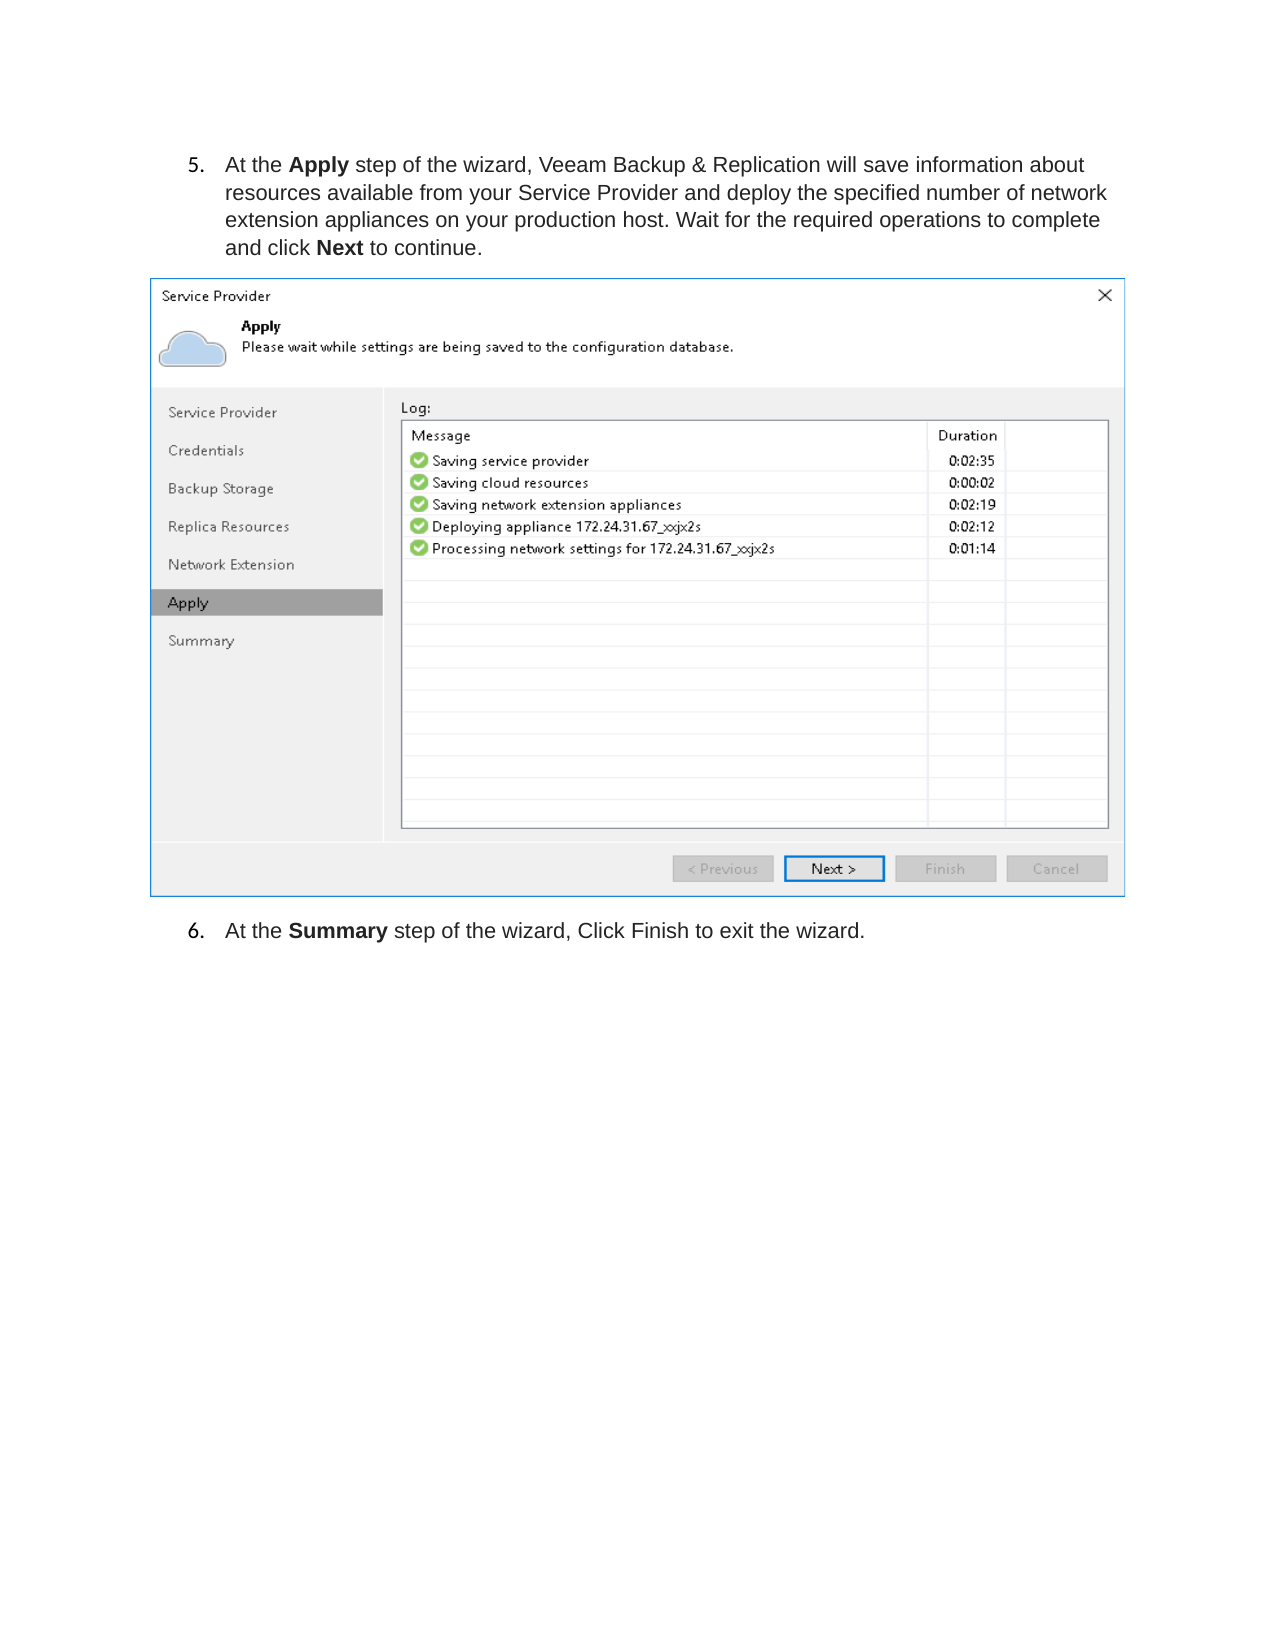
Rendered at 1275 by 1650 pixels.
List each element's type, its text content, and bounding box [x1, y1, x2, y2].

list At the Summary step of the wizard, Click Finish to exit the wizard. [187, 916, 1125, 944]
picture [150, 278, 1125, 897]
list At the Apply step of the wizard, Veeam Backup & Replication will save information about resources available from your Service Provider and deploy the specified number of network extension appliances on your production host. Wait for the required operations to complete and click Next to continue. [187, 150, 1125, 259]
